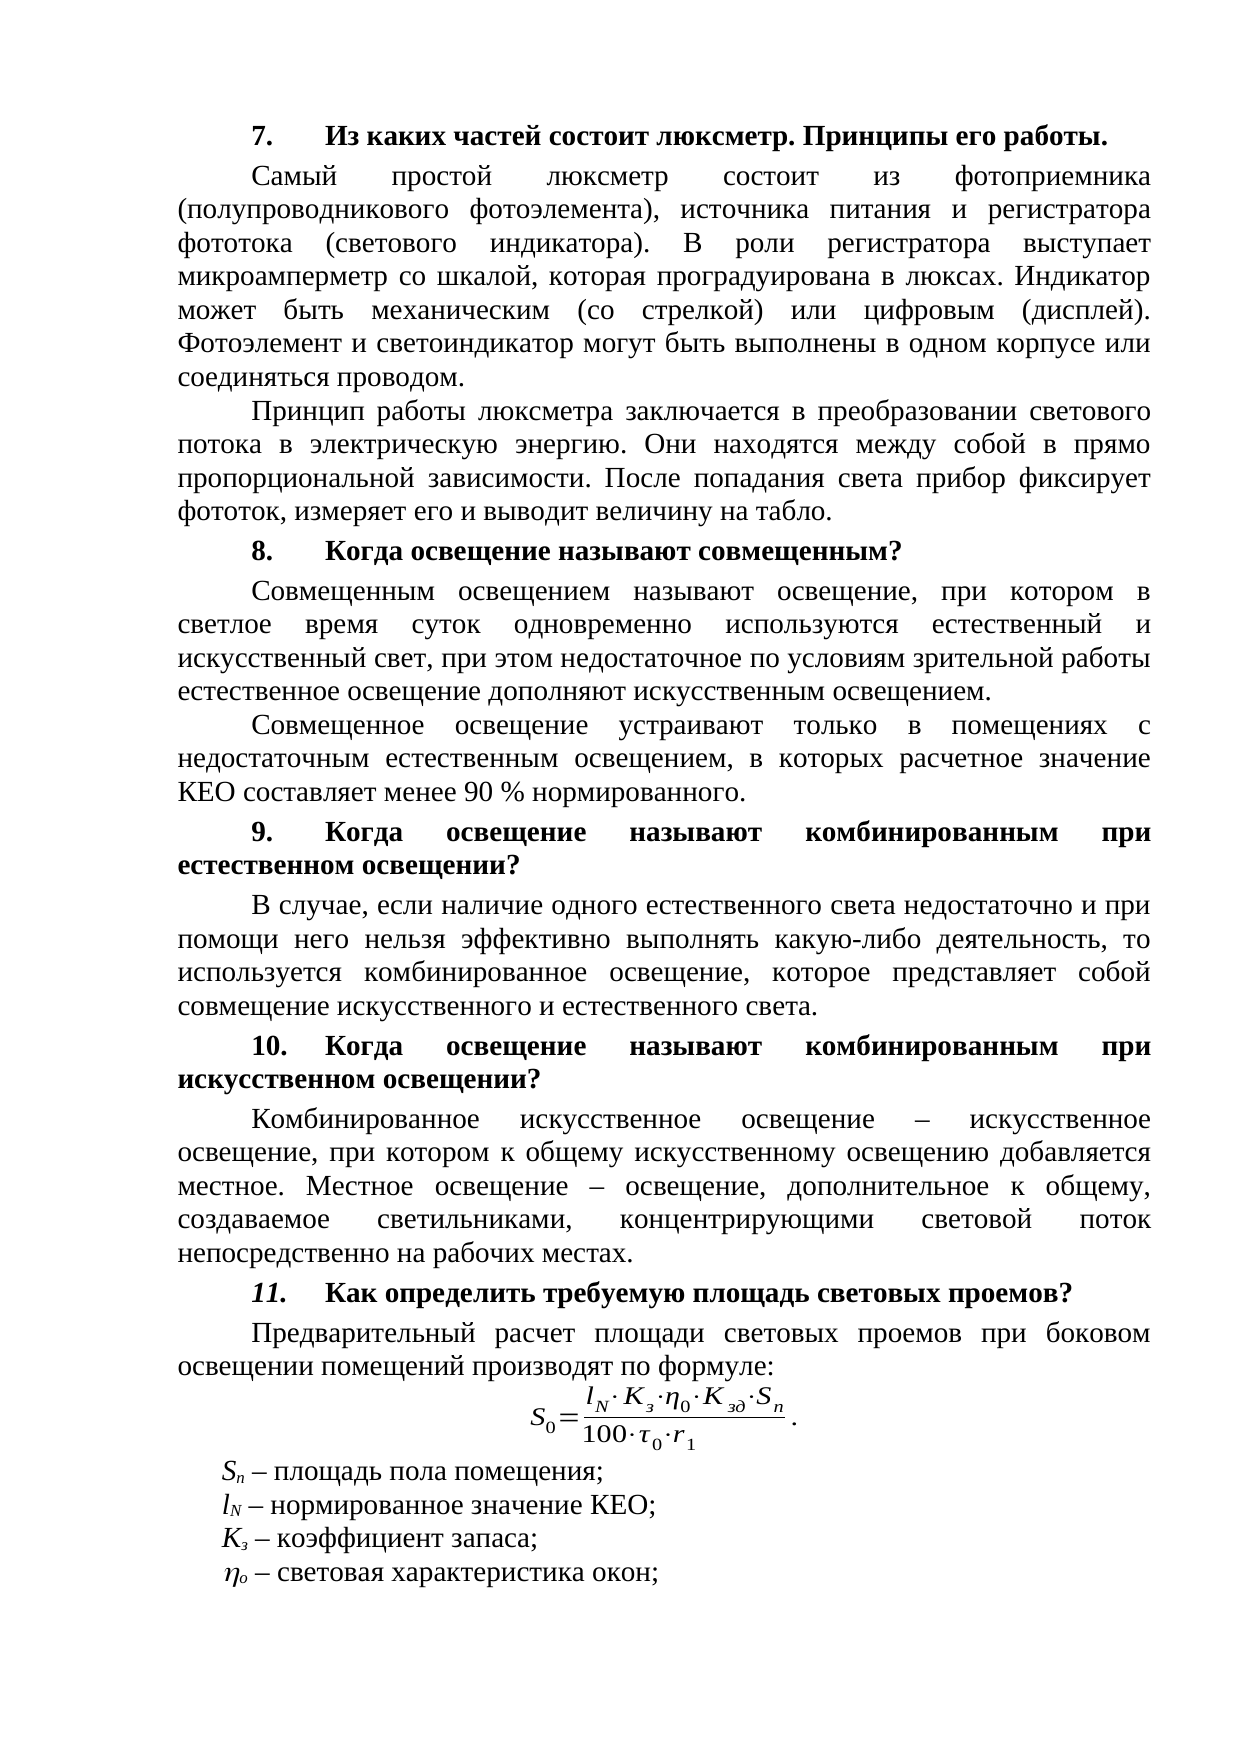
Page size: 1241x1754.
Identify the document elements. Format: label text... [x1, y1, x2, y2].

text Принцип работы люксметра заключается в преобразовании светового потока в электрическую энергию. Они находятся между собой в прямо пропорциональной зависимости. После попадания света прибор фиксирует фототок, измеряет его и выводит величину на табло. [177, 393, 1152, 527]
text Совмещенным освещением называют освещение, при котором в светлое время суток одновременно используются естественный и искусственный свет, при этом недостаточное по условиям зрительной работы естественное освещение дополняют искусственным освещением. [177, 573, 1152, 707]
text Совмещенное освещение устраивают только в помещениях с недостаточным естественным освещением, в которых расчетное значение КЕО составляет менее 90 % нормированного. [177, 707, 1152, 808]
list Когда освещение называют совмещенным? [177, 533, 1152, 567]
list Когда освещение называют комбинированным при естественном освещении? [177, 814, 1152, 881]
text Sп – площадь пола помещения; [177, 1453, 1152, 1487]
text Самый простой люксметр состоит из фотоприемника (полупроводникового фотоэлемента), источника питания и регистратора фототока (светового индикатора). В роли регистратора выступает микроамперметр со шкалой, которая проградуирована в люксах. Индикатор может быть механическим (со стрелкой) или цифровым (дисплей). Фотоэлемент и светоиндикатор могут быть выполнены в одном корпусе или соединяться проводом. [177, 158, 1152, 393]
text В случае, если наличие одного естественного света недостаточно и при помощи него нельзя эффективно выполнять какую-либо деятельность, то используется комбинированное освещение, которое представляет собой совмещение искусственного и естественного света. [177, 887, 1152, 1021]
list Как определить требуемую площадь световых проемов? [177, 1275, 1152, 1308]
text lN – нормированное значение КЕО; [177, 1487, 1152, 1521]
text о – световая характеристика окон; [177, 1554, 1152, 1588]
text Кз – коэффициент запаса; [177, 1521, 1152, 1554]
text Комбинированное искусственное освещение – искусственное освещение, при котором к общему искусственному освещению добавляется местное. Местное освещение – освещение, дополнительное к общему, создаваемое светильниками, концентрирующими световой поток непосредственно на рабочих местах. [177, 1101, 1152, 1269]
text Предварительный расчет площади световых проемов при боковом освещении помещений производят по формуле: [177, 1315, 1152, 1382]
list Когда освещение называют комбинированным при искусственном освещении? [177, 1028, 1152, 1095]
list Из каких частей состоит люксметр. Принципы его работы. [177, 118, 1152, 152]
